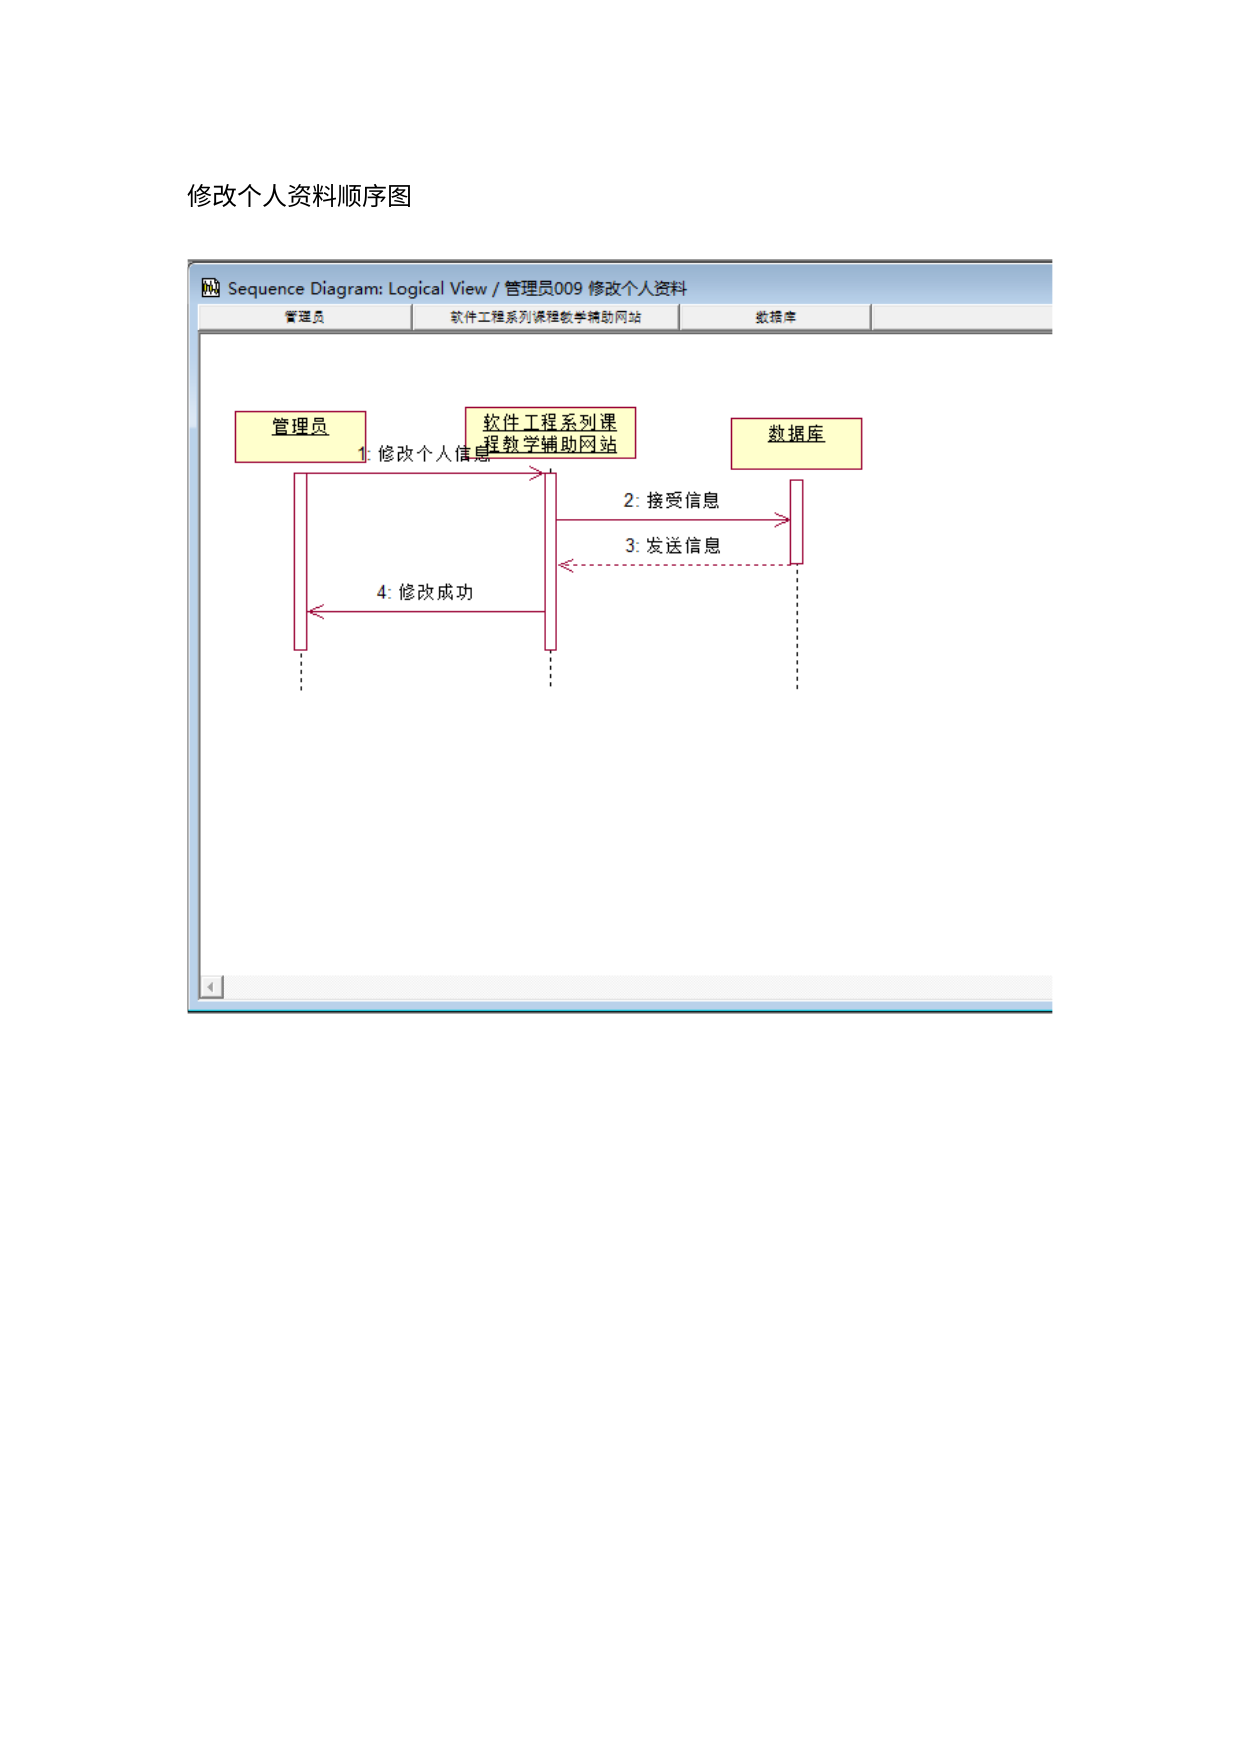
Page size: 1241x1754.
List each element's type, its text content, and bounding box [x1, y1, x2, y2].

picture [187, 259, 1053, 1014]
text 修改个人资料顺序图 [187, 162, 1053, 227]
